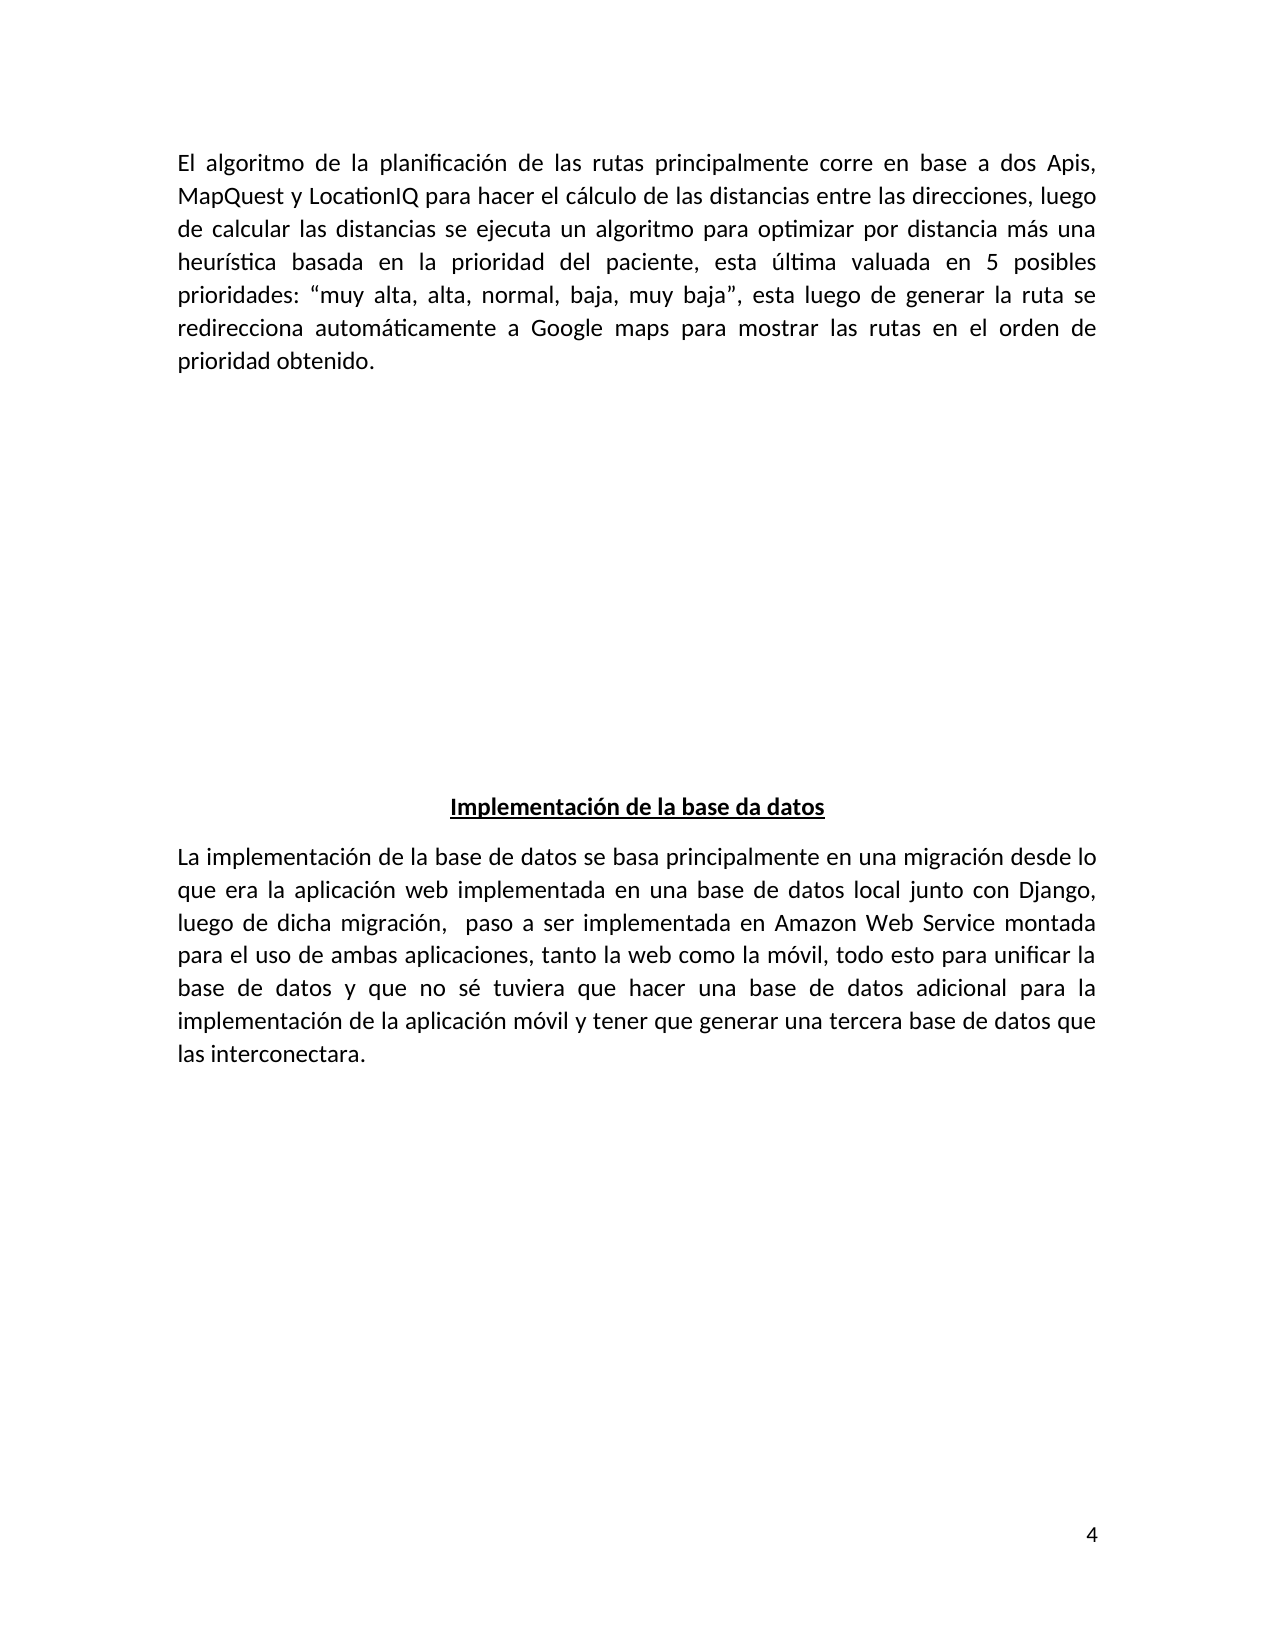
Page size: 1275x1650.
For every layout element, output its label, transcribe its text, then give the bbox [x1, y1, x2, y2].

text La implementación de la base de datos se basa principalmente en una migración desde lo que era la aplicación web implementada en una base de datos local junto con Django, luego de dicha migración, paso a ser implementada en Amazon Web Service montada para el uso de ambas aplicaciones, tanto la web como la móvil, todo esto para unificar la base de datos y que no sé tuviera que hacer una base de datos adicional para la implementación de la aplicación móvil y tener que generar una tercera base de datos que las interconectara. [177, 841, 1098, 1069]
text Implementación de la base da datos [177, 791, 1098, 822]
text El algoritmo de la planificación de las rutas principalmente corre en base a dos Apis, MapQuest y LocationIQ para hacer el cálculo de las distancias entre las direcciones, luego de calcular las distancias se ejecuta un algoritmo para optimizar por distancia más una heurística basada en la prioridad del paciente, esta última valuada en 5 posibles prioridades: “muy alta, alta, normal, baja, muy baja”, esta luego de generar la ruta se redirecciona automáticamente a Google maps para mostrar las rutas en el orden de prioridad obtenido. [177, 148, 1098, 376]
